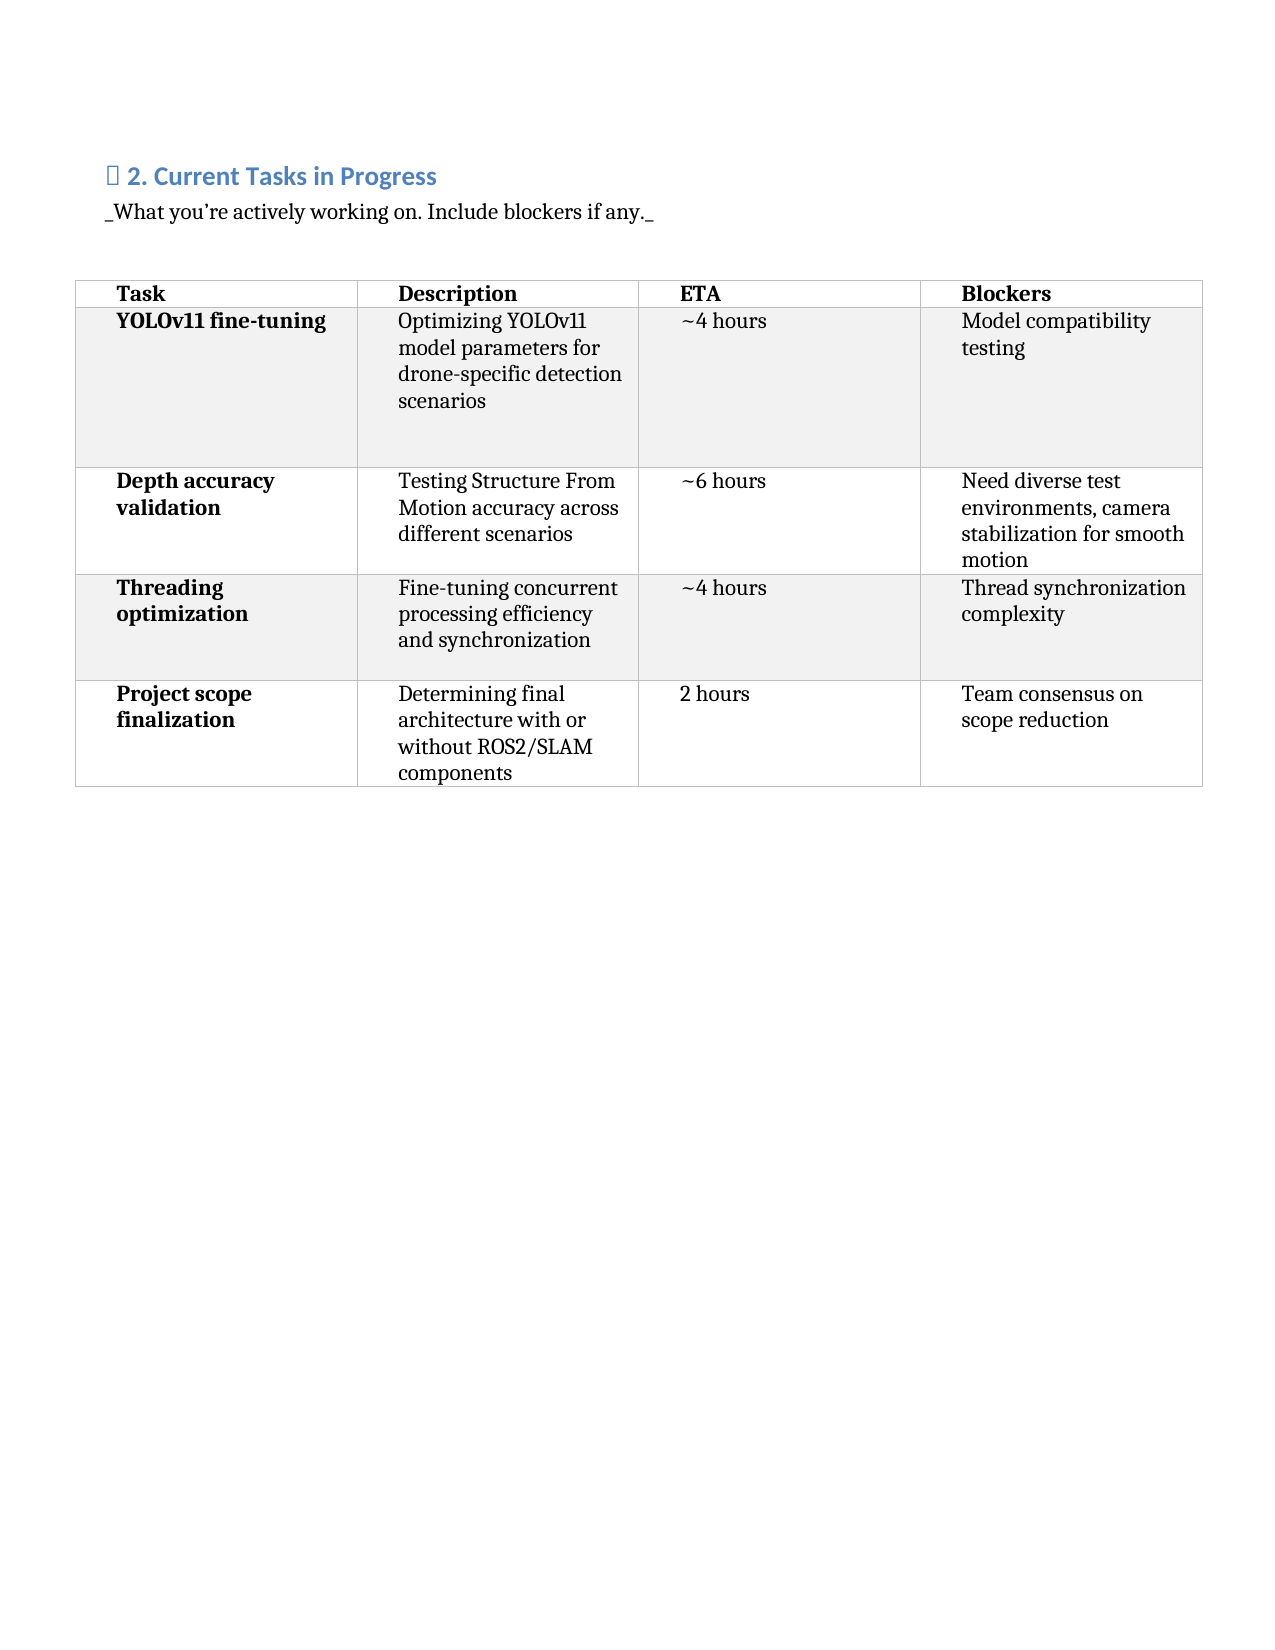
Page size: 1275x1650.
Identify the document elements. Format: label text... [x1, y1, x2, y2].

table_cell ~4 hours [639, 575, 920, 680]
table_cell YOLOv11 fine-tuning [76, 308, 357, 467]
text _What you’re actively working on. Include blockers if any._ [104, 199, 1200, 255]
subtitle 📌 2. Current Tasks in Progress [104, 156, 1200, 193]
table_cell Team consensus on scope reduction [921, 681, 1202, 786]
table_header Blockers [921, 281, 1202, 307]
table_cell Determining final architecture with or without ROS2/SLAM components [358, 681, 638, 786]
table_header ETA [639, 281, 920, 307]
table_cell Project scope finalization [76, 681, 357, 786]
table_cell ~6 hours [639, 468, 920, 573]
table_cell Need diverse test environments, camera stabilization for smooth motion [921, 468, 1202, 573]
table_cell Thread synchronization complexity [921, 575, 1202, 680]
table_cell ~4 hours [639, 308, 920, 467]
table_cell Optimizing YOLOv11 model parameters for drone-specific detection scenarios [358, 308, 638, 467]
table_cell Testing Structure From Motion accuracy across different scenarios [358, 468, 638, 573]
table_cell Fine-tuning concurrent processing efficiency and synchronization [358, 575, 638, 680]
table_cell Depth accuracy validation [76, 468, 357, 573]
table_header Task [76, 281, 357, 307]
table_header Description [358, 281, 638, 307]
table_cell Threading optimization [76, 575, 357, 680]
table_cell Model compatibility testing [921, 308, 1202, 467]
table_cell 2 hours [639, 681, 920, 786]
